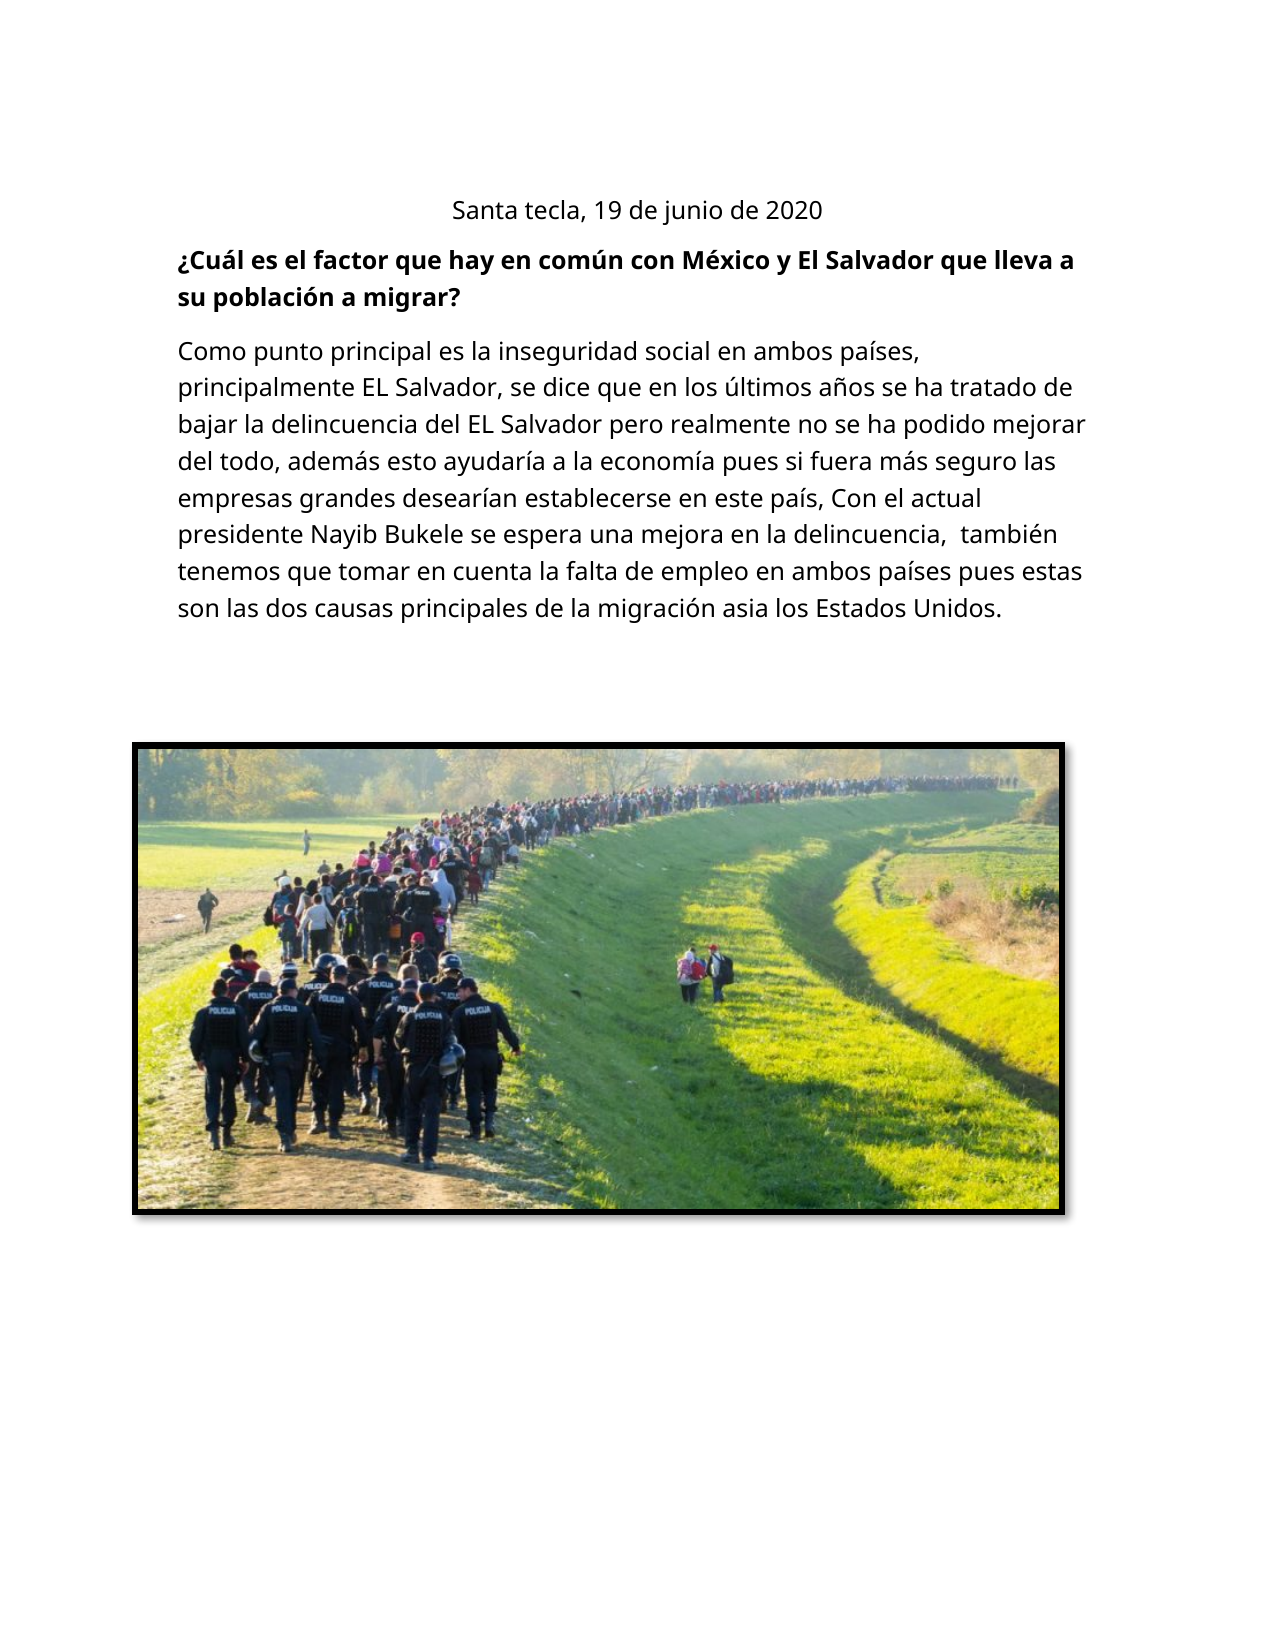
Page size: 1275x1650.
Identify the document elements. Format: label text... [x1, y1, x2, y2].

text Como punto principal es la inseguridad social en ambos países, principalmente EL Salvador, se dice que en los últimos años se ha tratado de bajar la delincuencia del EL Salvador pero realmente no se ha podido mejorar del todo, además esto ayudaría a la economía pues si fuera más seguro las empresas grandes desearían establecerse en este país, Con el actual presidente Nayib Bukele se espera una mejora en la delincuencia, también tenemos que tomar en cuenta la falta de empleo en ambos países pues estas son las dos causas principales de la migración asia los Estados Unidos. [177, 333, 1098, 625]
text ¿Cuál es el factor que hay en común con México y El Salvador que lleva a su población a migrar? [177, 243, 1098, 314]
picture [138, 749, 1059, 1209]
text Santa tecla, 19 de junio de 2020 [177, 192, 1098, 226]
